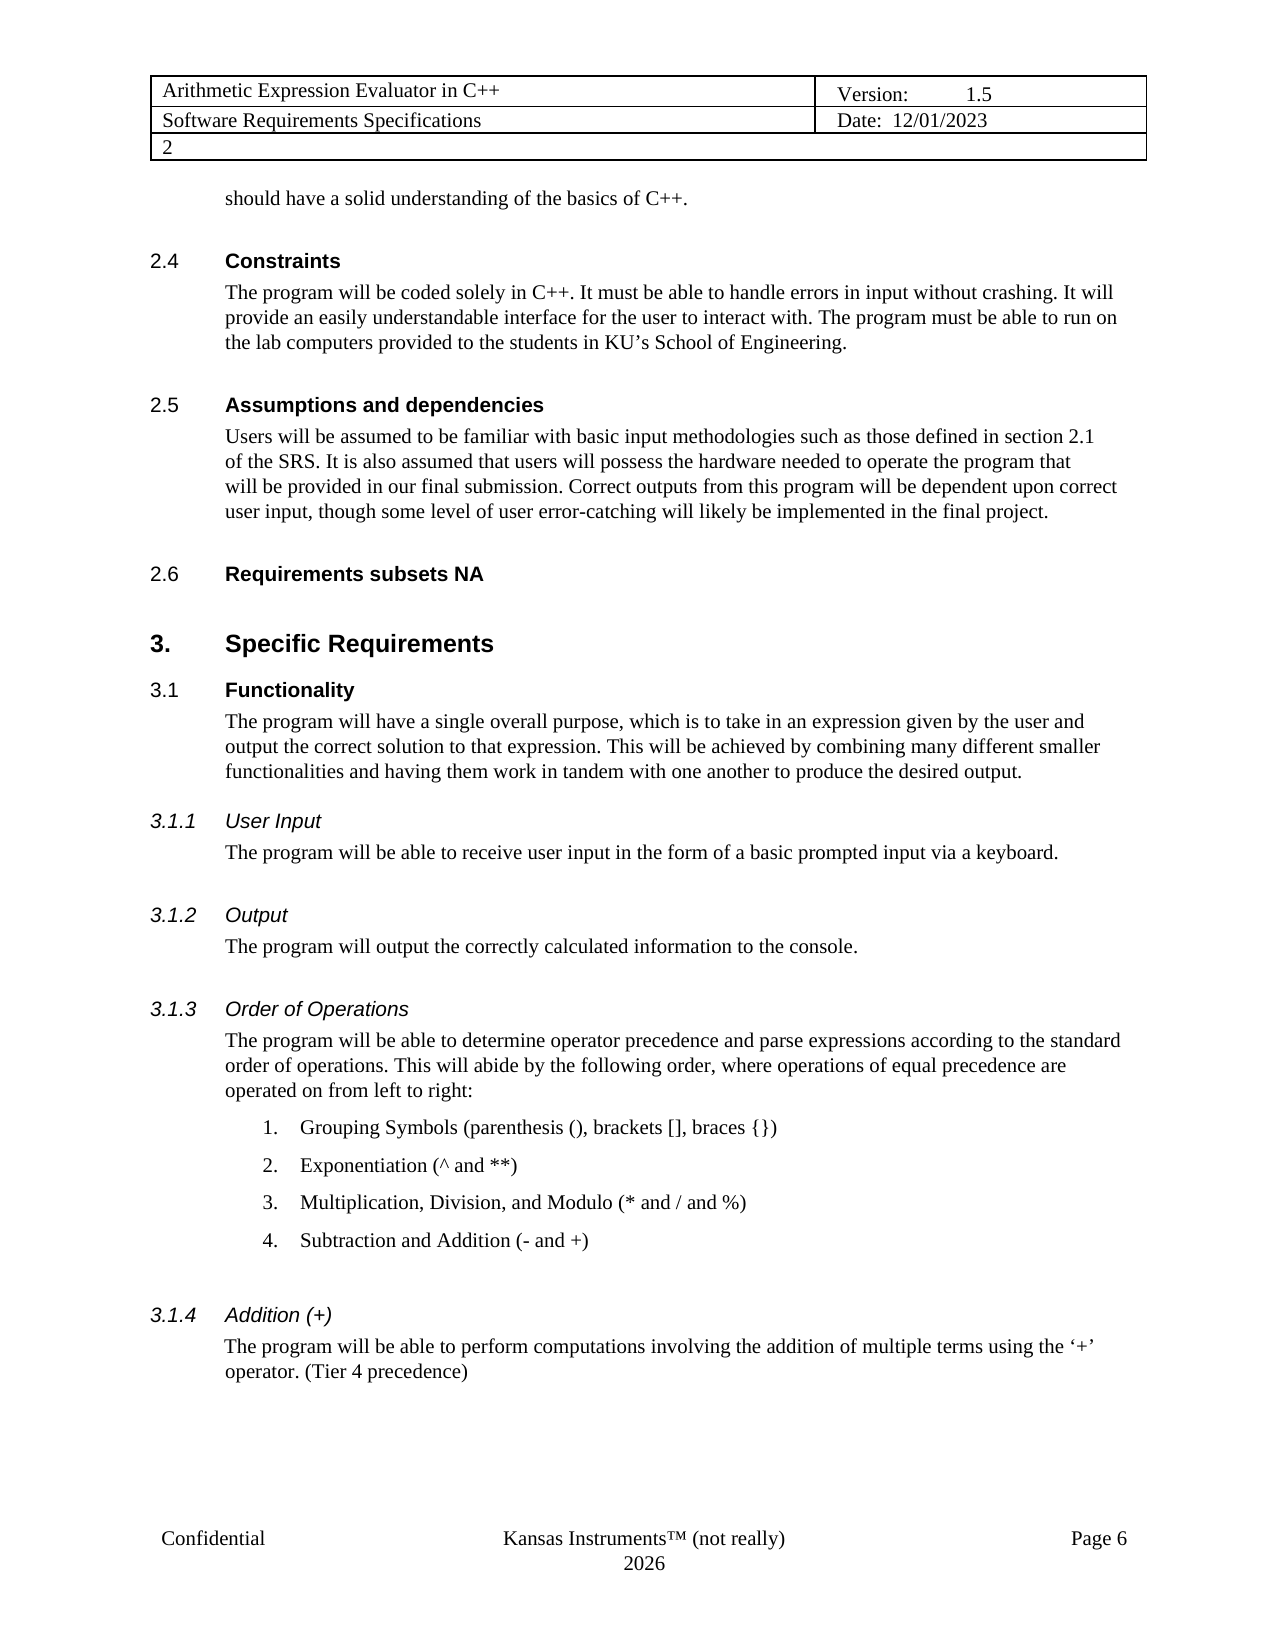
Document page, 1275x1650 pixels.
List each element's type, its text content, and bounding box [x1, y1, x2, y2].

text The program will be able to determine operator precedence and parse expressions according to the standard order of operations. This will abide by the following order, where operations of equal precedence are operated on from left to right: [225, 1027, 1125, 1102]
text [225, 185, 1125, 210]
text The program will output the correctly calculated information to the console. [150, 933, 1125, 958]
list Exponentiation (^ and **) [262, 1152, 1125, 1177]
subtitle Output [150, 902, 1125, 927]
subtitle Addition (+) [150, 1302, 1125, 1327]
text The program will have a single overall purpose, which is to take in an expression given by the user and output the correct solution to that expression. This will be achieved by combining many different smaller functionalities and having them work in tandem with one another to produce the desired output. [225, 708, 1125, 783]
subtitle Assumptions and dependencies [150, 392, 1125, 417]
subtitle Order of Operations [150, 995, 1125, 1020]
list Multiplication, Division, and Modulo (* and / and %) [262, 1189, 1125, 1214]
list Subtraction and Addition (- and +) [262, 1227, 1125, 1252]
subtitle Functionality [150, 677, 1125, 702]
text Users will be assumed to be familiar with basic input methodologies such as those defined in section 2.1 of the SRS. It is also assumed that users will possess the hardware needed to operate the program that will be provided in our final submission. Correct outputs from this program will be dependent upon correct user input, though some level of user error-catching will likely be implemented in the final project. [150, 423, 1125, 523]
subtitle Constraints [150, 248, 1125, 273]
list Grouping Symbols (parenthesis (), brackets [], braces {}) [262, 1114, 1125, 1139]
subtitle Specific Requirements [150, 629, 1125, 658]
text The program will be able to perform computations involving the addition of multiple terms using the ‘+’ operator. (Tier 4 precedence) [187, 1333, 1125, 1383]
subtitle User Input [150, 808, 1125, 833]
text The program will be coded solely in C++. It must be able to handle errors in input without crashing. It will provide an easily understandable interface for the user to interact with. The program must be able to run on the lab computers provided to the students in KU’s School of Engineering. [225, 279, 1125, 354]
text The program will be able to receive user input in the form of a basic prompted input via a keyboard. [150, 839, 1125, 864]
subtitle Requirements subsets NA [150, 560, 1125, 585]
